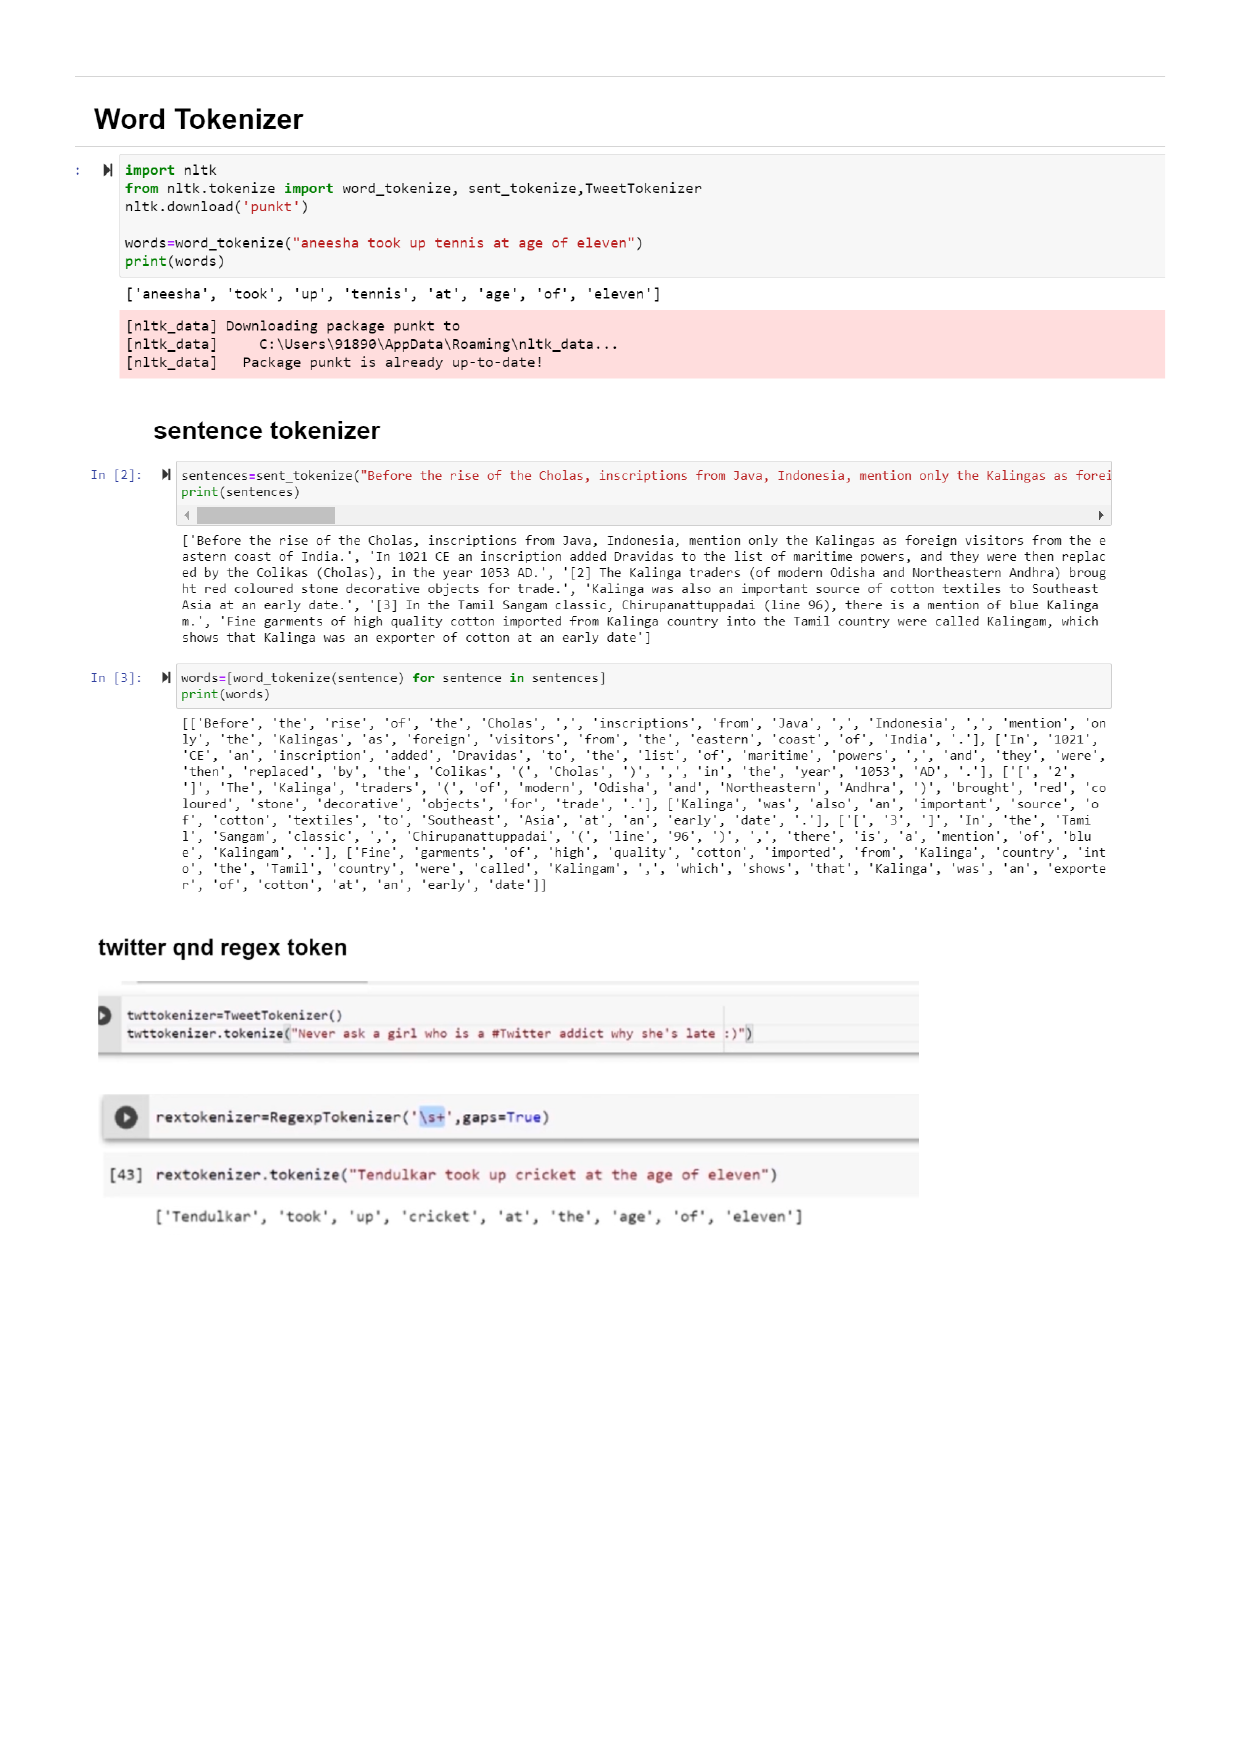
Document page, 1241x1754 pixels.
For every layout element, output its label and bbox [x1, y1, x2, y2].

picture [75, 75, 1166, 1262]
